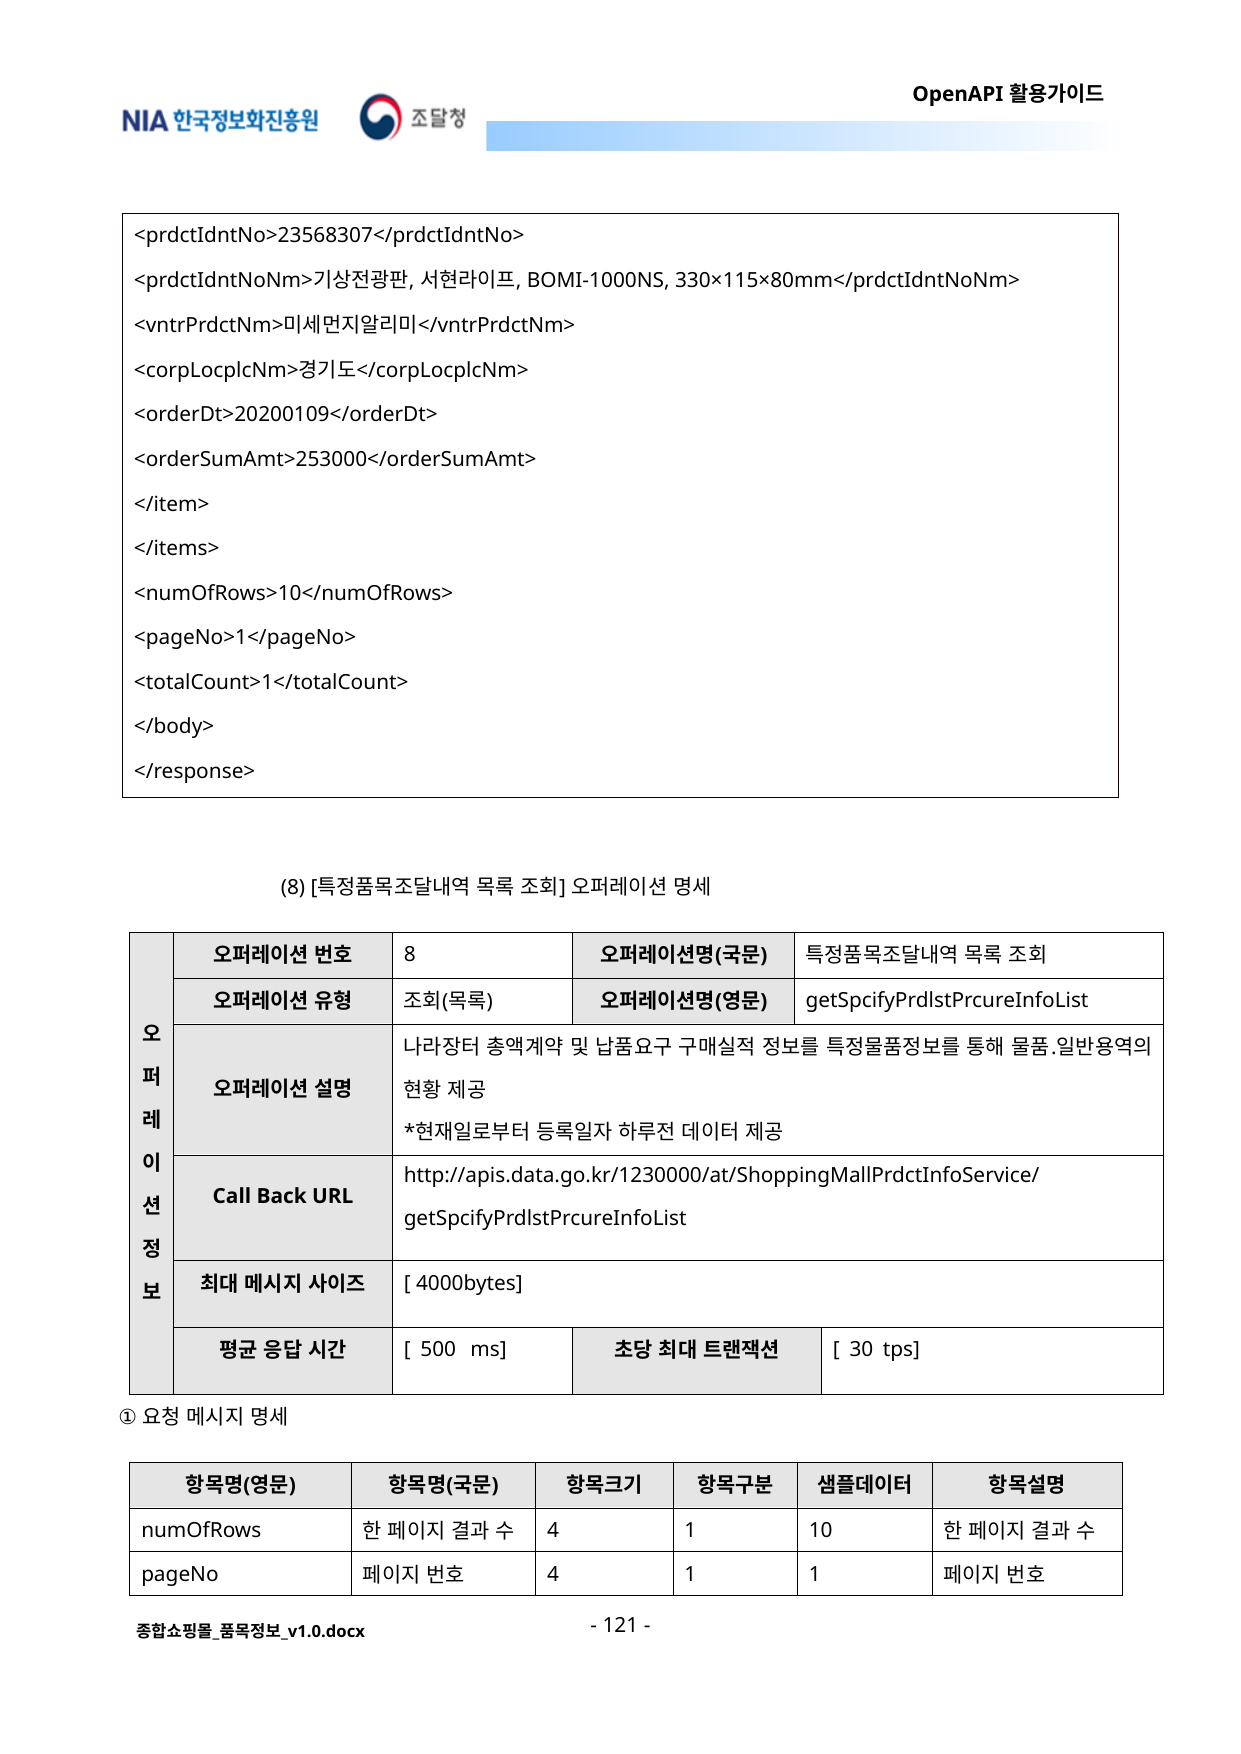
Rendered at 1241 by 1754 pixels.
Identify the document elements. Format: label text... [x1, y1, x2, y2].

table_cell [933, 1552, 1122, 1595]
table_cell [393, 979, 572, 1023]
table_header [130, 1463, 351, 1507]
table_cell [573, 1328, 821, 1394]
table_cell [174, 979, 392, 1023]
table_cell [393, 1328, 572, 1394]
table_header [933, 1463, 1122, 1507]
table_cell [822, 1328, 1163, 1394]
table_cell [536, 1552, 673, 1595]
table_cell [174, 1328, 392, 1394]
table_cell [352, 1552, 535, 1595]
subtitle 요청 메시지 명세 [110, 1394, 1130, 1436]
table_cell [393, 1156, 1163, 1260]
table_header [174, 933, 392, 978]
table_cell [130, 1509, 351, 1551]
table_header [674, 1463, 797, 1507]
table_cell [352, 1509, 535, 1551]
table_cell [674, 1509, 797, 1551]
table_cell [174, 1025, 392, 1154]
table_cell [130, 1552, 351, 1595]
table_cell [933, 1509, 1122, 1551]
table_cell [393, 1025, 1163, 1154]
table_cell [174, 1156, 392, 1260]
subtitle [특정품목조달내역 목록 조회] 오퍼레이션 명세 [272, 865, 1130, 906]
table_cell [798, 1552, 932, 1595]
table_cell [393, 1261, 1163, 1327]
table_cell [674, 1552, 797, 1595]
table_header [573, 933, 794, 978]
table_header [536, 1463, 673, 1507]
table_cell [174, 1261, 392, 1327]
picture [118, 90, 472, 147]
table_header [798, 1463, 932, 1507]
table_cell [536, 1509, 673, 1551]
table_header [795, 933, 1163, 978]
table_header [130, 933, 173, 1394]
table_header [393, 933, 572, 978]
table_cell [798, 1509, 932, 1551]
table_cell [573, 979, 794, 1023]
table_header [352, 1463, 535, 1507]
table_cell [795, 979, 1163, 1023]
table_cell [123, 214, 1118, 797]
